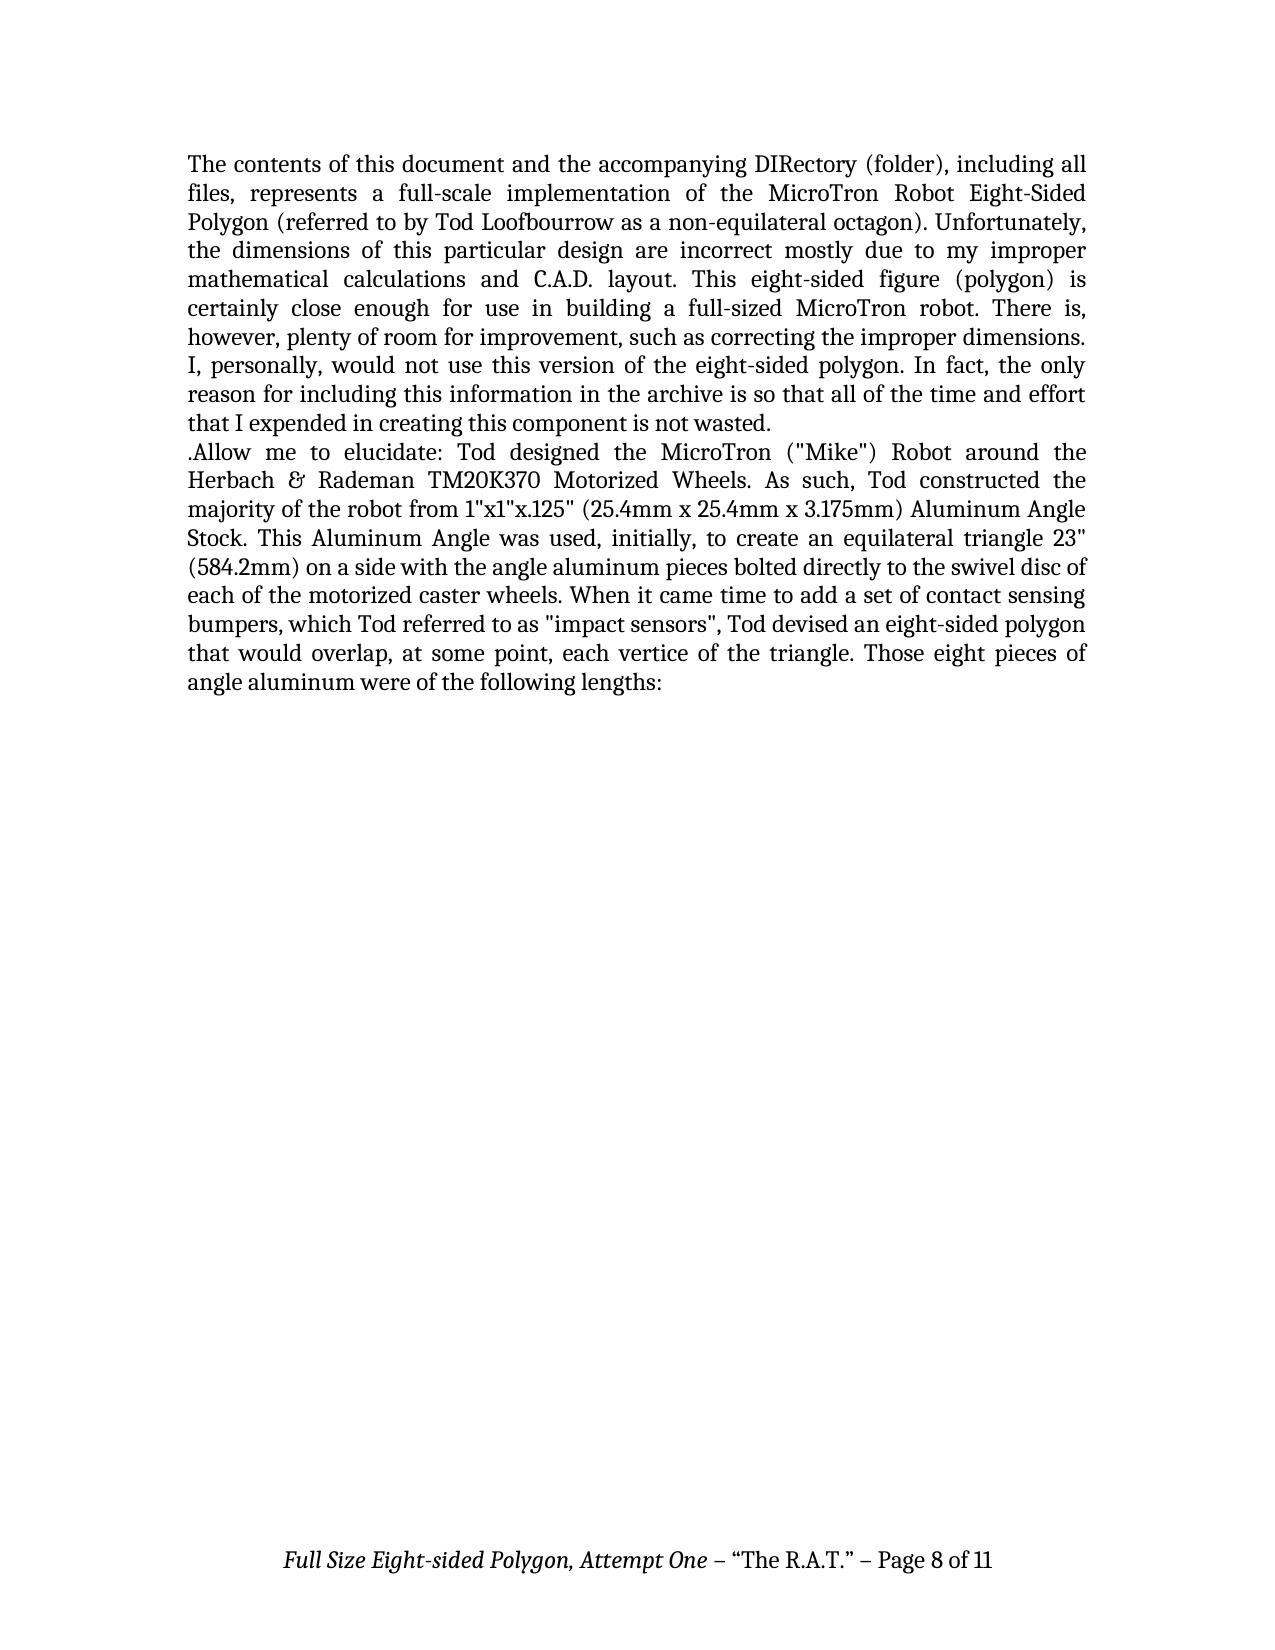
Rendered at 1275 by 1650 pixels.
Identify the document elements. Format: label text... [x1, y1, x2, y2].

text The contents of this document and the accompanying DIRectory (folder), including all files, represents a full-scale implementation of the MicroTron Robot Eight-Sided Polygon (referred to by Tod Loofbourrow as a non-equilateral octagon). Unfortunately, the dimensions of this particular design are incorrect mostly due to my improper mathematical calculations and C.A.D. layout. This eight-sided figure (polygon) is certainly close enough for use in building a full-sized MicroTron robot. There is, however, plenty of room for improvement, such as correcting the improper dimensions. I, personally, would not use this version of the eight-sided polygon. In fact, the only reason for including this information in the archive is so that all of the time and effort that I expended in creating this component is not wasted. [187, 150, 1087, 437]
text .Allow me to elucidate: Tod designed the MicroTron ("Mike") Robot around the Herbach & Rademan TM20K370 Motorized Wheels. As such, Tod constructed the majority of the robot from 1"x1"x.125" (25.4mm x 25.4mm x 3.175mm) Aluminum Angle Stock. This Aluminum Angle was used, initially, to create an equilateral triangle 23" (584.2mm) on a side with the angle aluminum pieces bolted directly to the swivel disc of each of the motorized caster wheels. When it came time to add a set of contact sensing bumpers, which Tod referred to as "impact sensors", Tod devised an eight-sided polygon that would overlap, at some point, each vertice of the triangle. Those eight pieces of angle aluminum were of the following lengths: [187, 437, 1087, 696]
